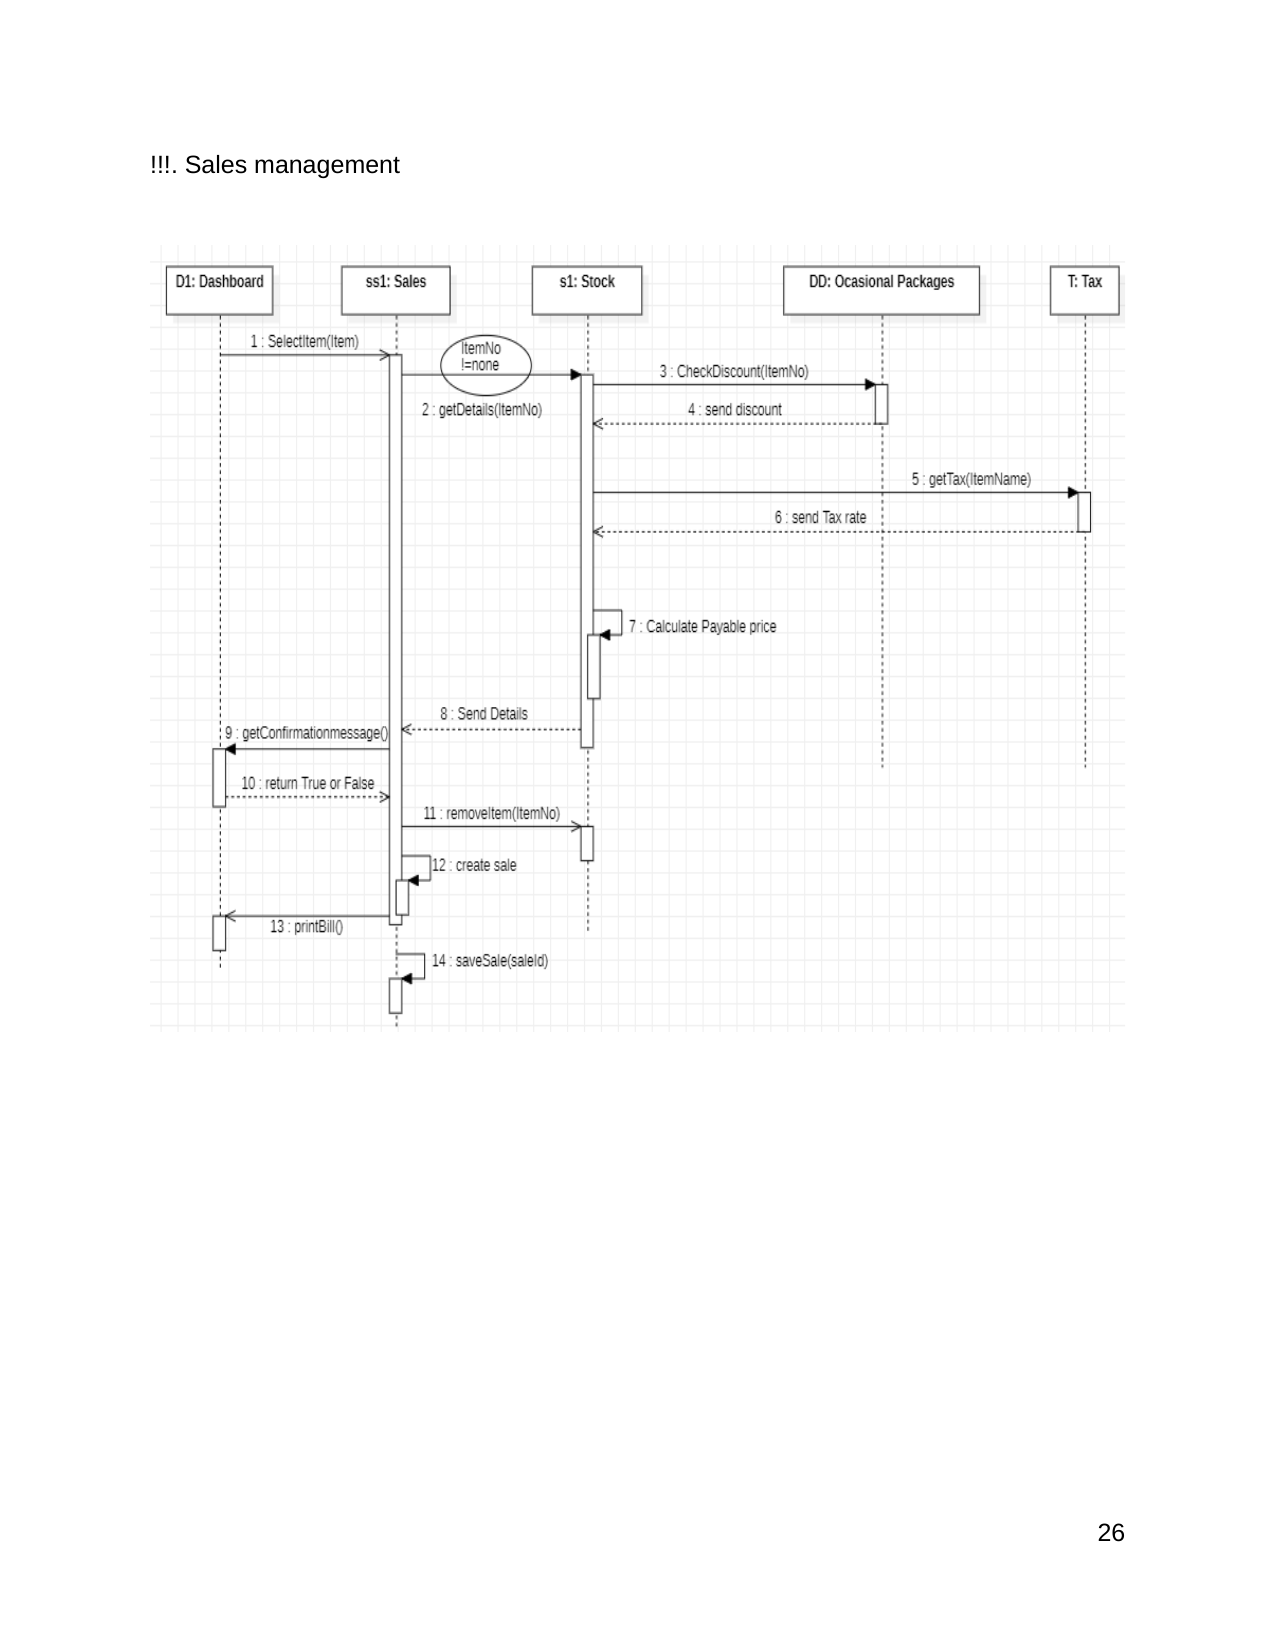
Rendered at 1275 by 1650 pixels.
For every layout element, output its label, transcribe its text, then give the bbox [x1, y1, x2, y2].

text !!!. Sales management [150, 150, 1125, 179]
picture [150, 245, 1125, 1032]
